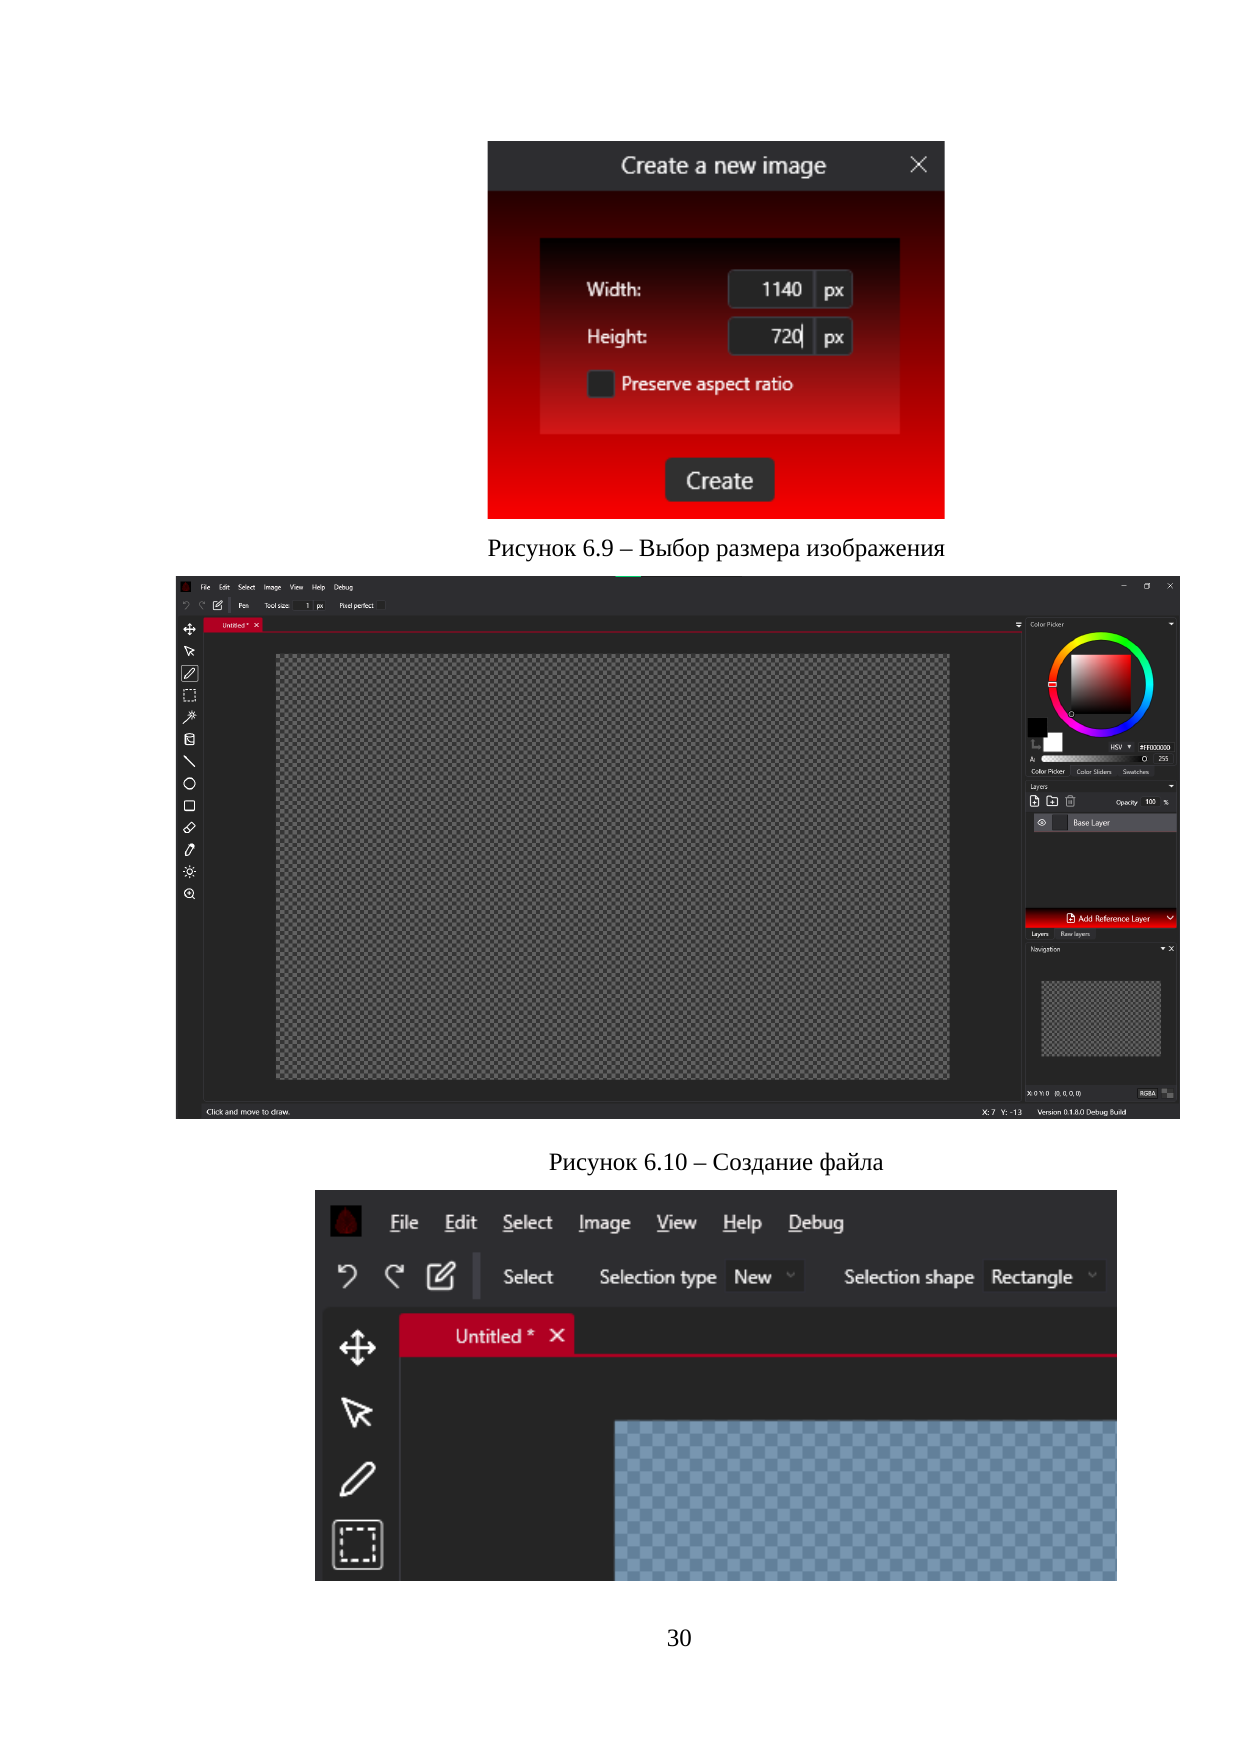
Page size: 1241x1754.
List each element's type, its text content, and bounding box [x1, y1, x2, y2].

picture [487, 141, 945, 519]
text Рисунок 6.9 – Выбор размера изображения [177, 533, 1181, 562]
picture [315, 1190, 1117, 1581]
picture [175, 576, 1180, 1119]
